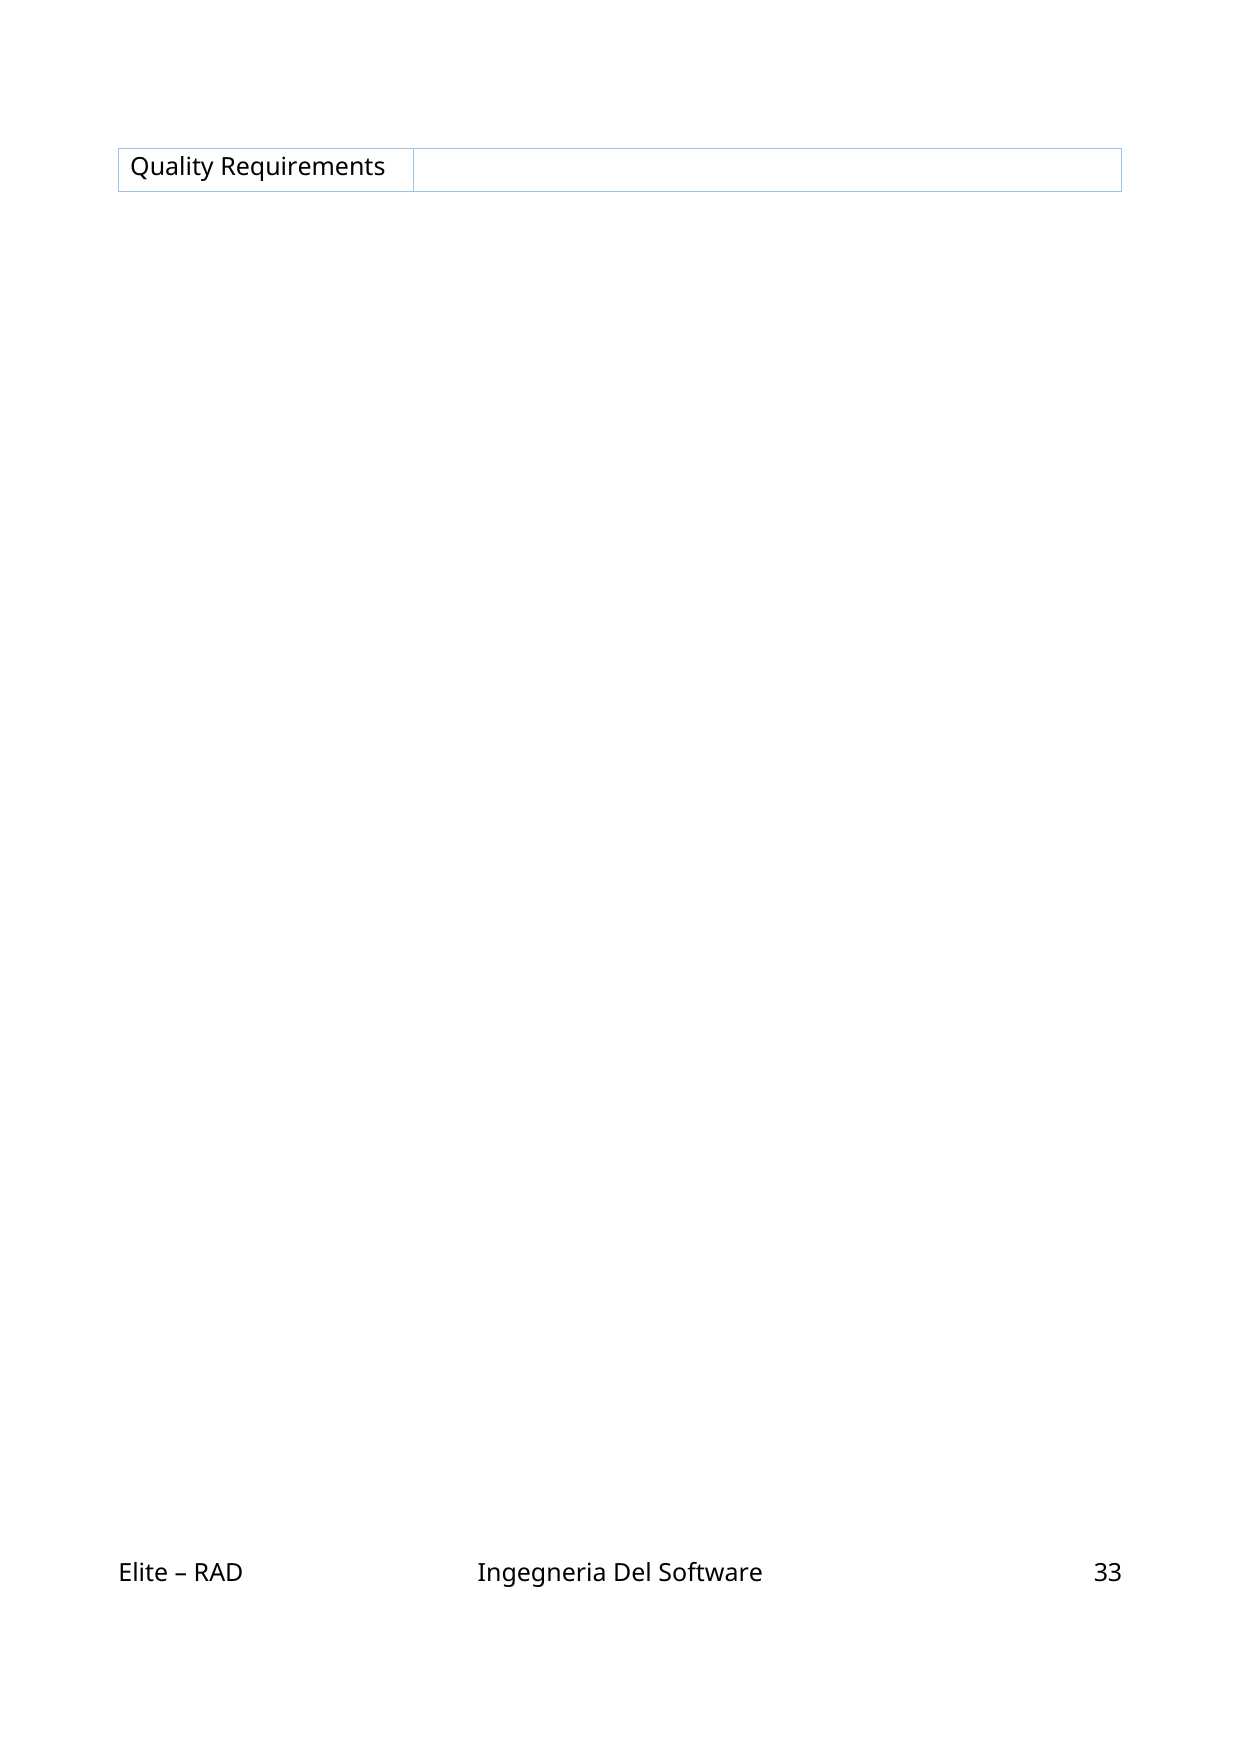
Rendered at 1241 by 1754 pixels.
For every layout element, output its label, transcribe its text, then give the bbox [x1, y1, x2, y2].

table_cell Quality Requirements [119, 149, 413, 191]
table_cell [414, 149, 1121, 191]
